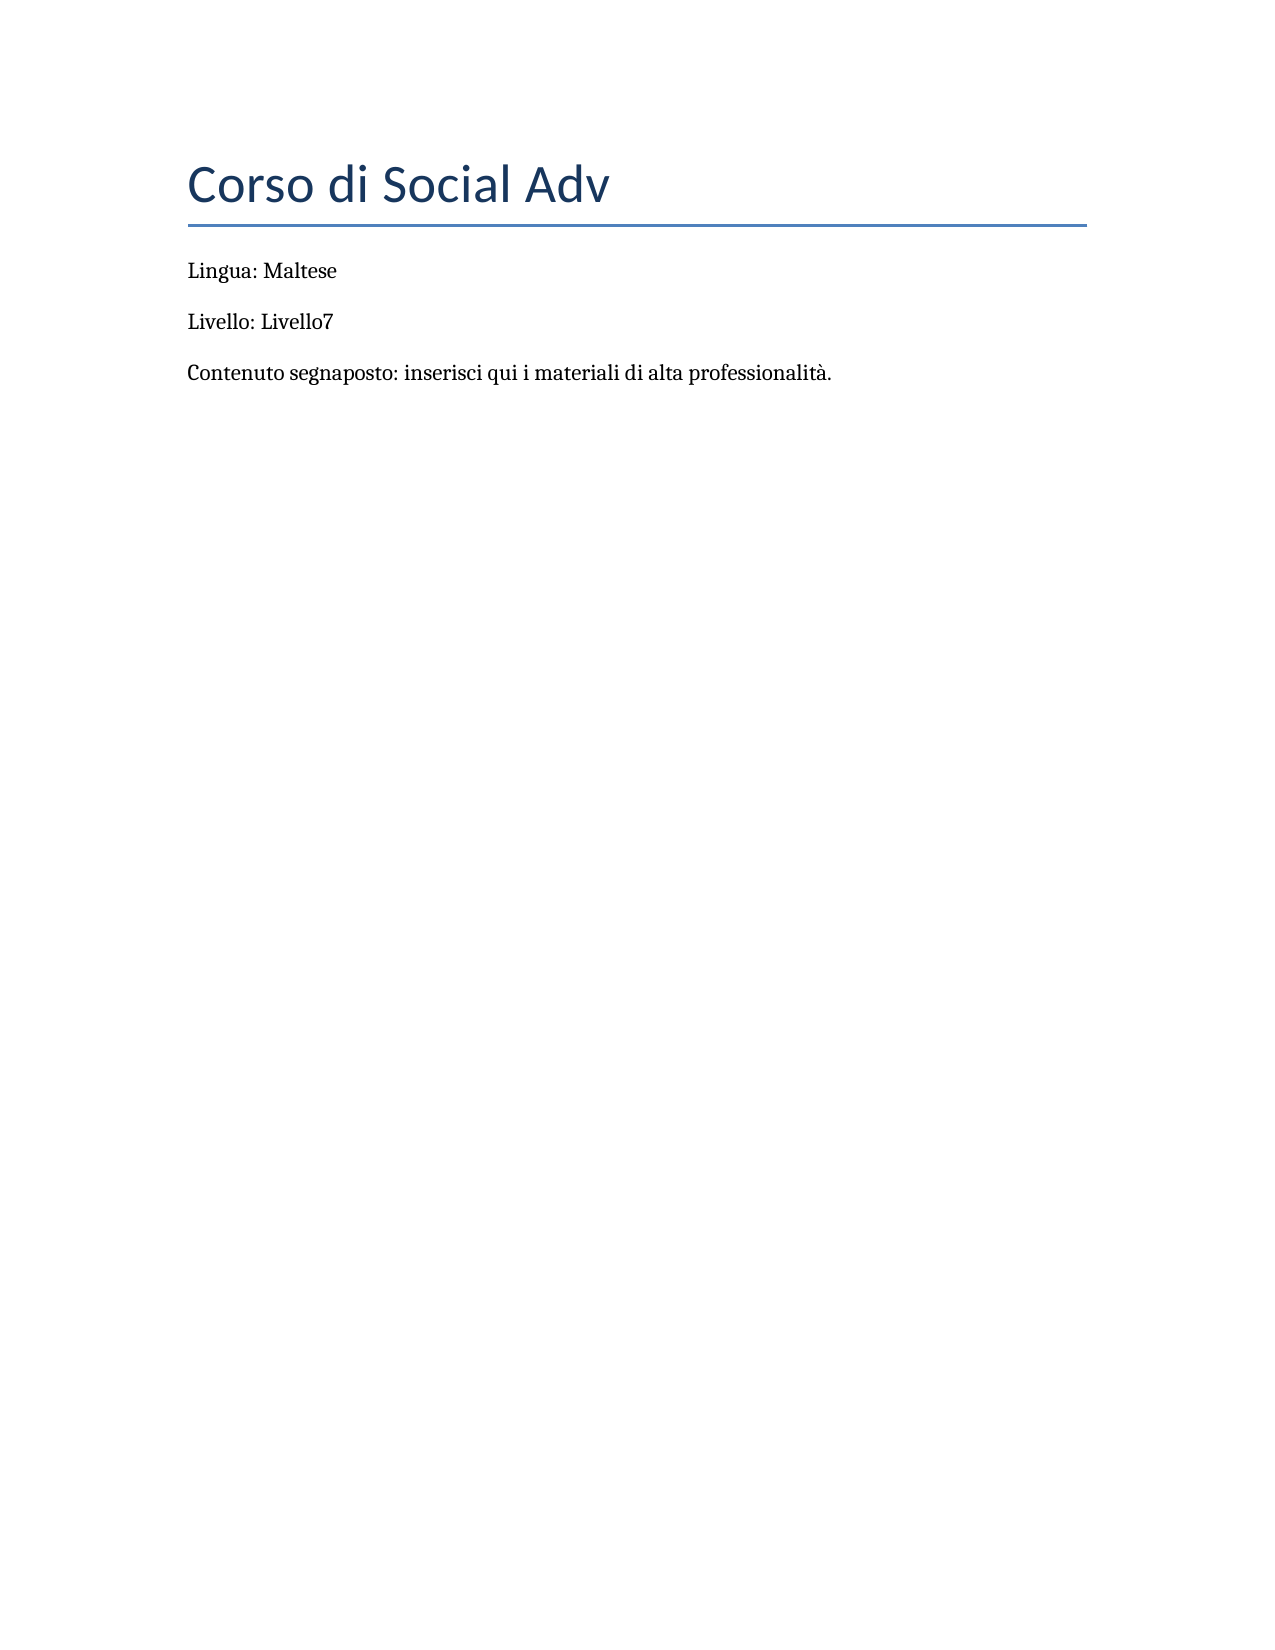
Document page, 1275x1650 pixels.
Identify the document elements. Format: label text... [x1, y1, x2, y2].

text Lingua: Maltese [187, 258, 1087, 284]
title Corso di Social Adv [187, 150, 1087, 227]
text Contenuto segnaposto: inserisci qui i materiali di alta professionalità. [187, 360, 1087, 386]
text Livello: Livello7 [187, 309, 1087, 335]
